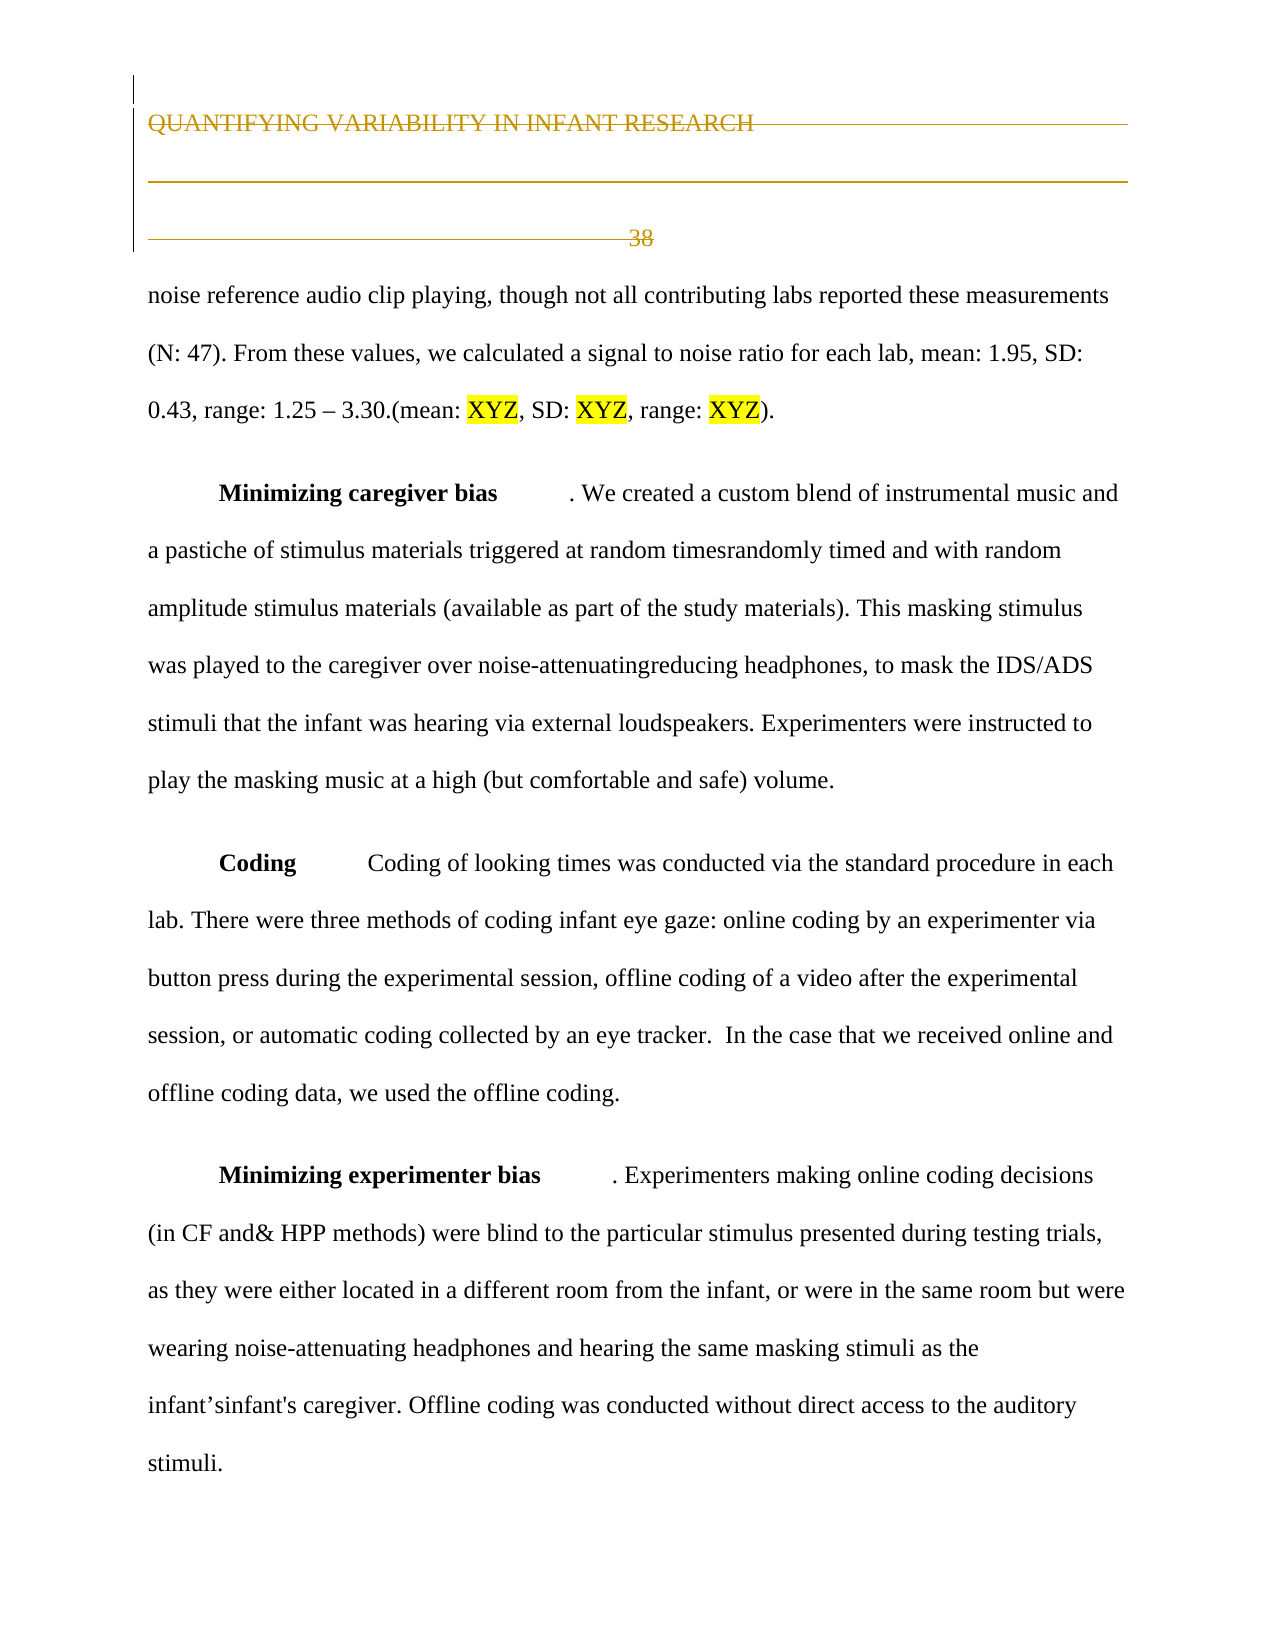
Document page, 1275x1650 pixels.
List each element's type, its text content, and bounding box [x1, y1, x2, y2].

subtitle Minimizing caregiver bias [148, 478, 498, 507]
subtitle Minimizing experimenter bias [148, 1161, 541, 1189]
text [148, 280, 1127, 424]
text We created a custom blend of instrumental music and a pastiche of and random amplitude (available as part of the study materials). This masking stimulus was played to the caregiver over noise- headphones, to mask the IDS/ADS stimuli that the infant was hearing via external loudspeakers. Experimenters were instructed to play the masking music at a high (but comfortable and safe) volume. [148, 478, 1127, 794]
text Experimenters making online coding decisions (in CF HPP methods) were blind to the particular stimulus presented during testing trials, as they were either located in a different room from the infant, or were in the same room but were wearing noise-attenuating headphones and hearing the same masking stimuli as the caregiver. Offline coding was conducted without direct access to the auditory stimuli. [148, 1160, 1127, 1477]
